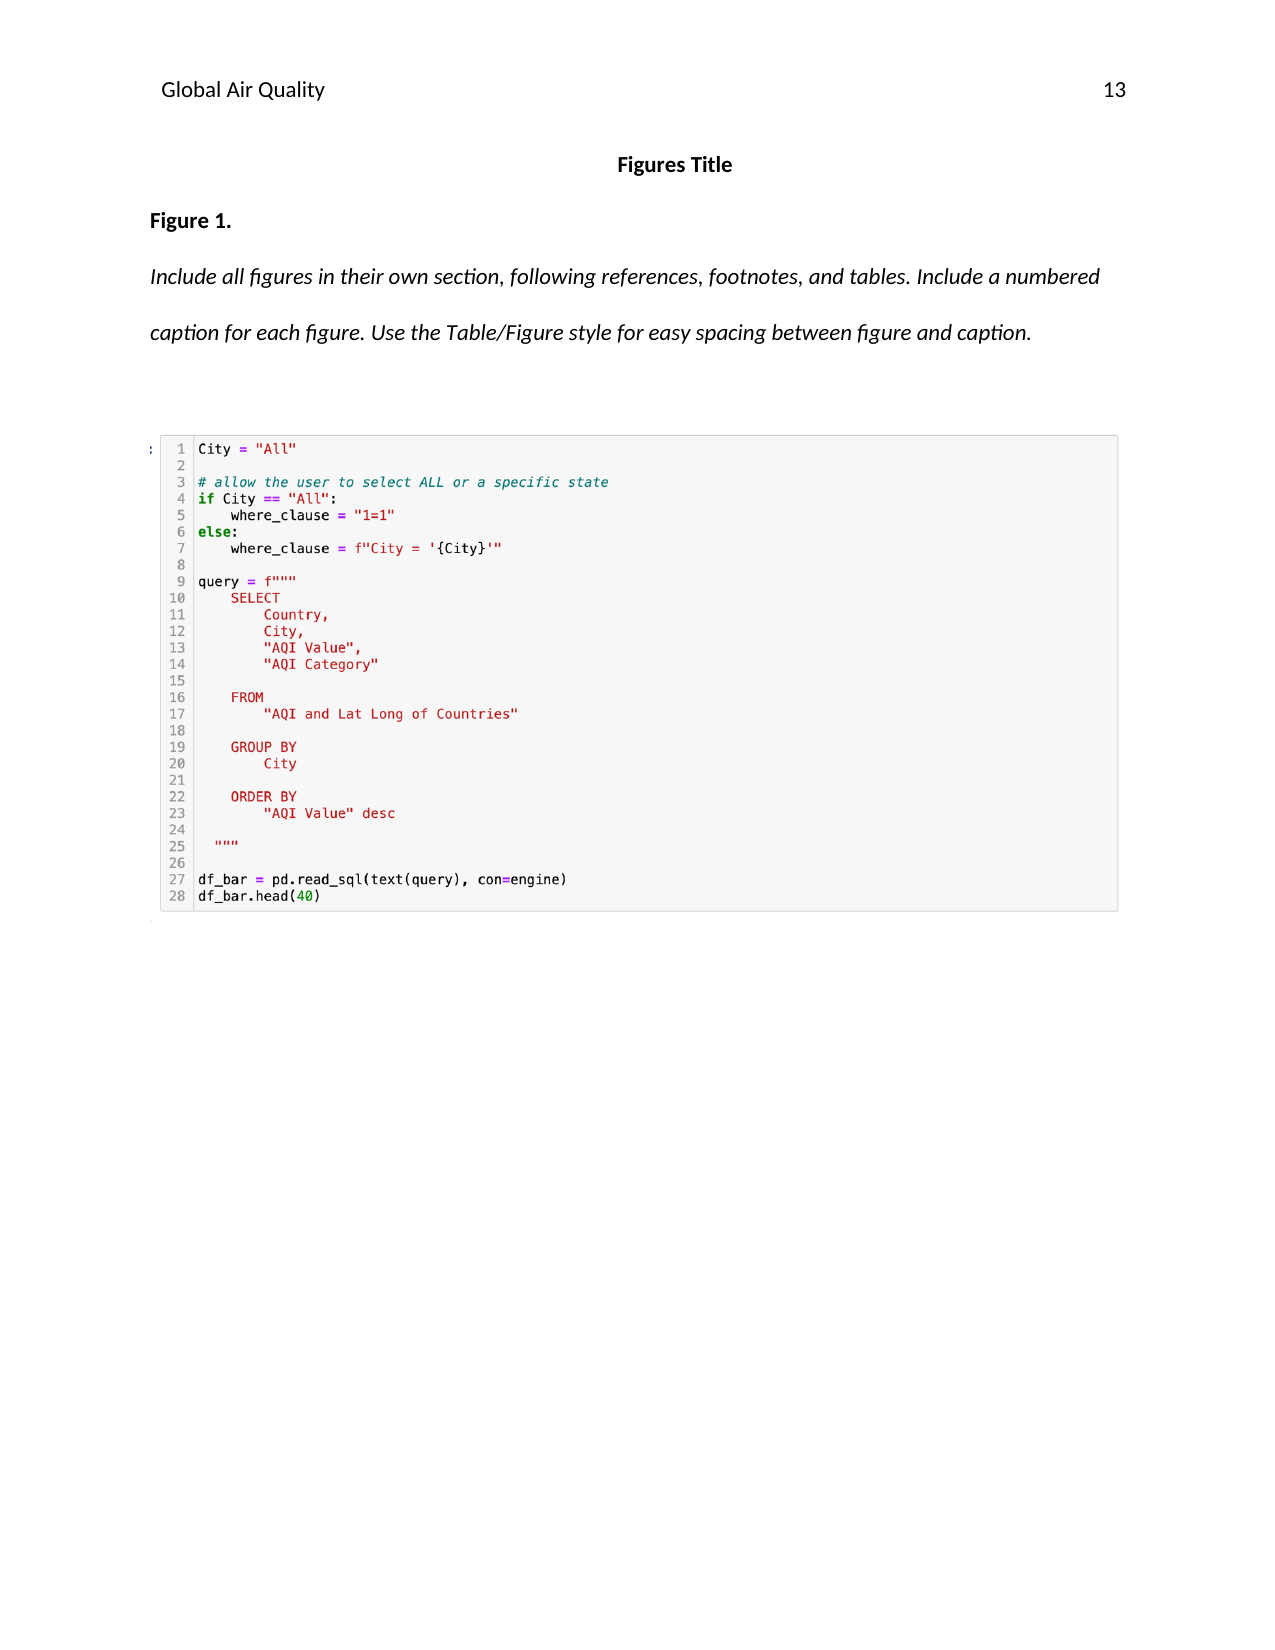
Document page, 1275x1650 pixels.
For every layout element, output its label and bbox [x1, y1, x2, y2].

picture [150, 430, 1125, 922]
